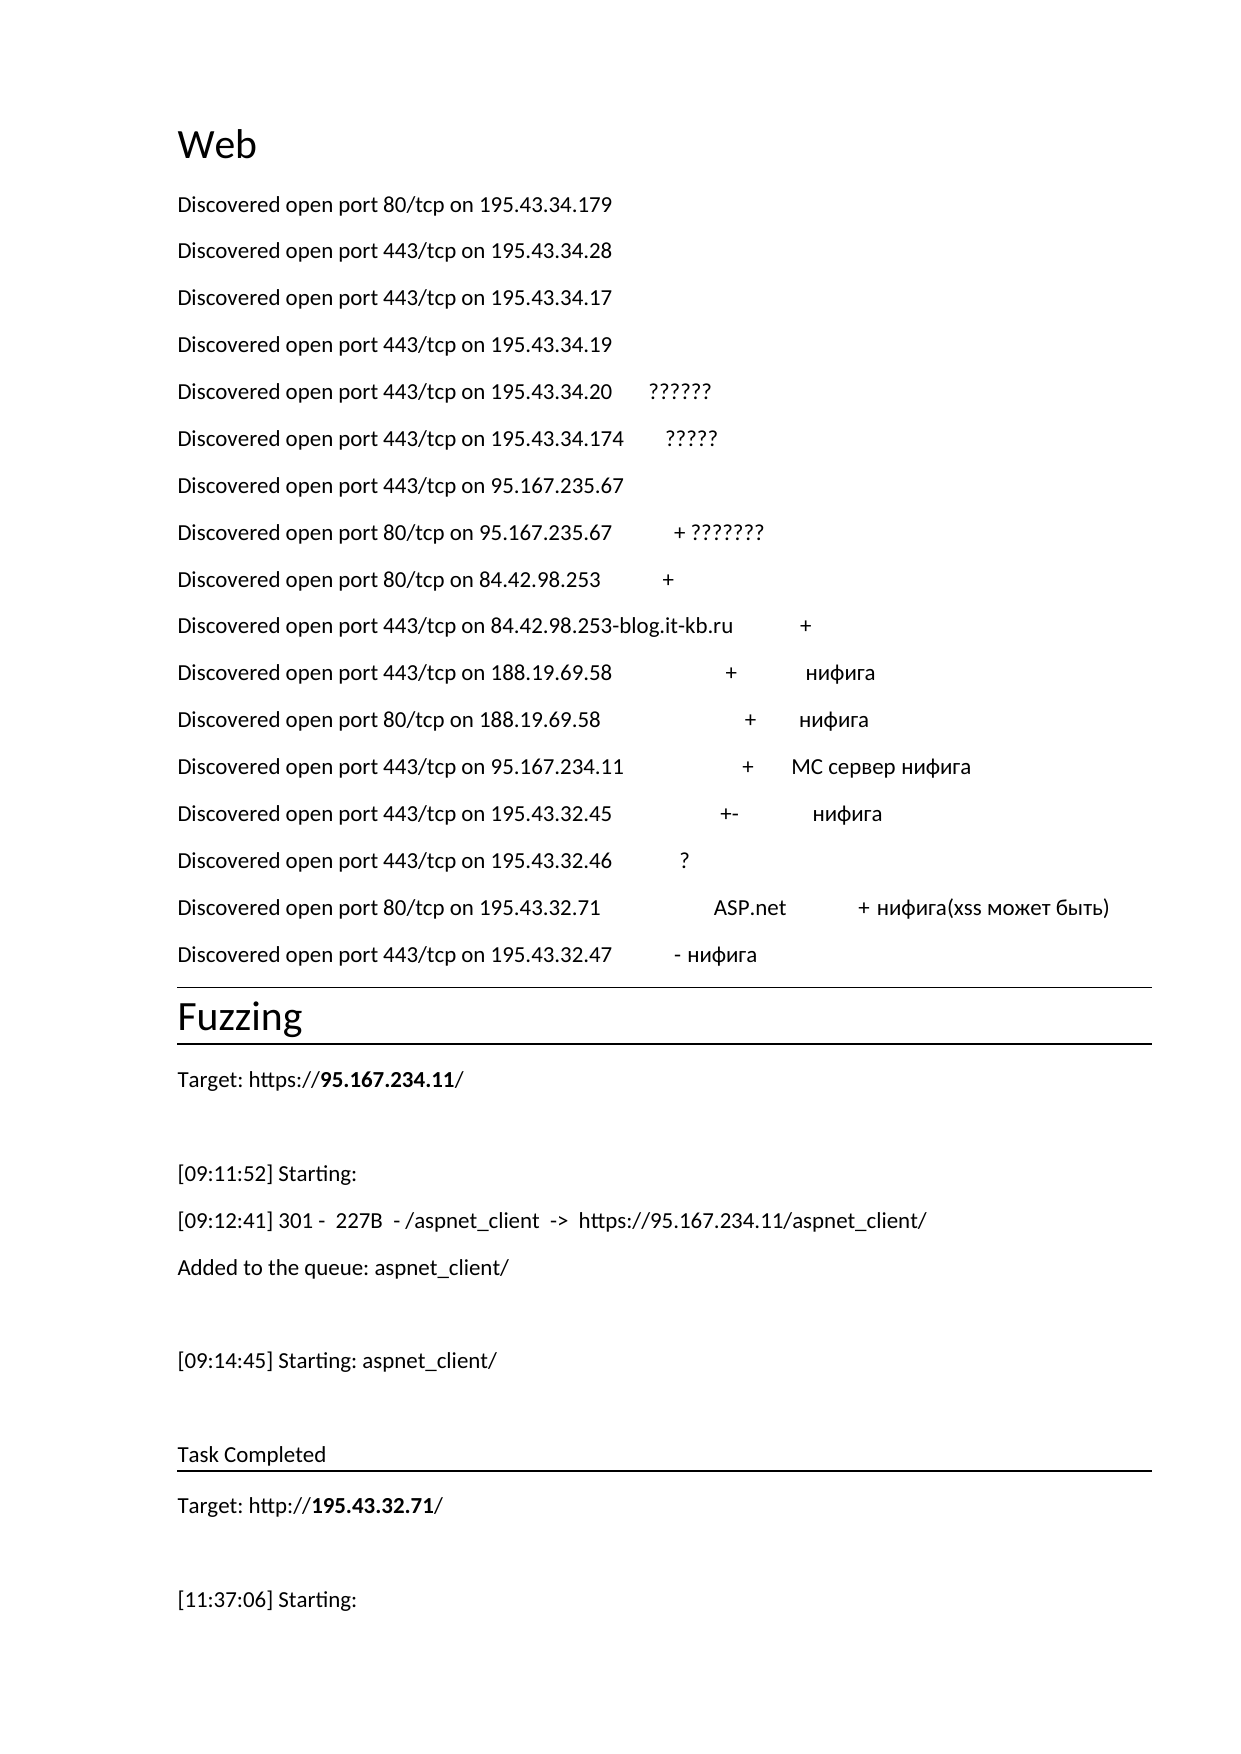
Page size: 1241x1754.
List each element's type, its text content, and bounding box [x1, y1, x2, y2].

text Target: https://95.167.234.11/ [177, 1065, 1152, 1093]
text Discovered open port 443/tcp on 84.42.98.253-blog.it-kb.ru + [177, 612, 1152, 639]
text Discovered open port 443/tcp on 195.43.34.28 [177, 237, 1152, 264]
text Discovered open port 80/tcp on 195.43.32.71 ASP.net + нифига(xss может быть) [177, 893, 1152, 921]
text [09:14:45] Starting: aspnet_client/ [177, 1347, 1152, 1375]
text [11:37:06] Starting: [177, 1585, 1152, 1613]
text Discovered open port 443/tcp on 195.43.32.47 - нифига [177, 940, 1152, 968]
text Discovered open port 443/tcp on 188.19.69.58 + нифига [177, 658, 1152, 686]
text Fuzzing [177, 988, 1152, 1043]
text Discovered open port 443/tcp on 195.43.34.174 ????? [177, 424, 1152, 452]
text Discovered open port 80/tcp on 84.42.98.253 + [177, 565, 1152, 593]
text Discovered open port 443/tcp on 95.167.234.11 + МС сервер нифига [177, 752, 1152, 780]
text Task Completed [177, 1440, 1152, 1470]
text Discovered open port 443/tcp on 195.43.32.46 ? [177, 846, 1152, 874]
text Discovered open port 80/tcp on 95.167.235.67 + ??????? [177, 518, 1152, 546]
text Discovered open port 80/tcp on 188.19.69.58 + нифига [177, 705, 1152, 733]
text Web [177, 118, 1152, 169]
text Discovered open port 443/tcp on 195.43.32.45 +- нифига [177, 799, 1152, 827]
text Discovered open port 443/tcp on 195.43.34.20 ?????? [177, 377, 1152, 405]
text Discovered open port 443/tcp on 195.43.34.19 [177, 330, 1152, 358]
text [09:11:52] Starting: [177, 1159, 1152, 1187]
text Discovered open port 80/tcp on 195.43.34.179 [177, 190, 1152, 218]
text Added to the queue: aspnet_client/ [177, 1253, 1152, 1281]
text Target: http://195.43.32.71/ [177, 1491, 1152, 1519]
text [09:12:41] 301 - 227B - /aspnet_client -> https://95.167.234.11/aspnet_client/ [177, 1206, 1152, 1234]
text Discovered open port 443/tcp on 95.167.235.67 [177, 471, 1152, 499]
text Discovered open port 443/tcp on 195.43.34.17 [177, 283, 1152, 311]
